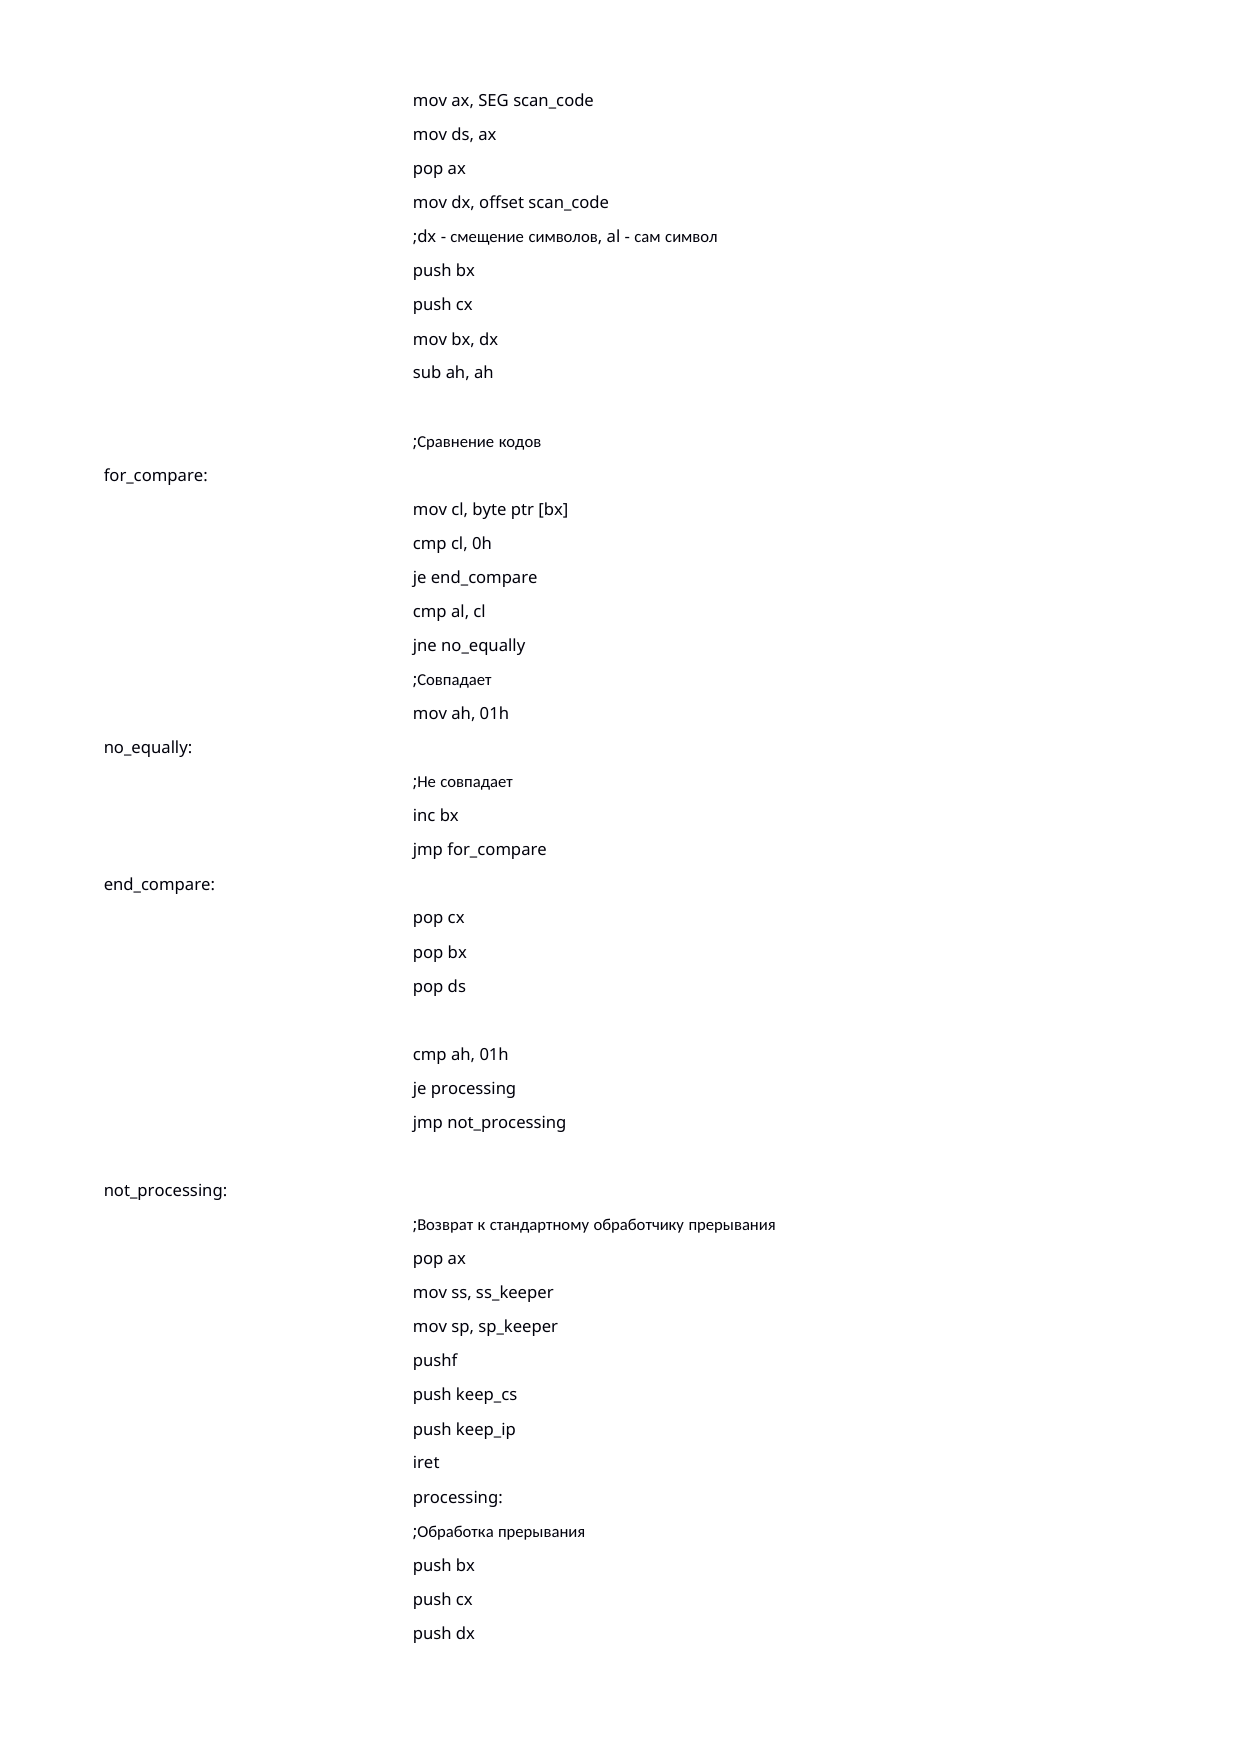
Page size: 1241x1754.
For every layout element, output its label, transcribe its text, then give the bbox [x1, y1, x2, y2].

text sub ah, ah [103, 361, 1152, 384]
text not_processing: [103, 1179, 1152, 1201]
text je processing [103, 1076, 1152, 1099]
text push keep_cs [103, 1383, 1152, 1406]
text mov ss, ss_keeper [103, 1281, 1152, 1303]
text push dx [103, 1621, 1152, 1644]
text push bx [103, 1553, 1152, 1576]
text ;dx - смещение символов, al - сам символ [103, 225, 1152, 248]
text push keep_ip [103, 1417, 1152, 1440]
text cmp al, cl [103, 599, 1152, 622]
text jmp not_processing [103, 1111, 1152, 1133]
text for_compare: [103, 463, 1152, 486]
text mov ds, ax [103, 123, 1152, 145]
text je end_compare [103, 566, 1152, 588]
text mov dx, offset scan_code [103, 191, 1152, 213]
text jne no_equally [103, 634, 1152, 656]
text iret [103, 1451, 1152, 1474]
text push bx [103, 259, 1152, 282]
text push cx [103, 1587, 1152, 1610]
text ;Совпадает [103, 668, 1152, 690]
text mov ah, 01h [103, 702, 1152, 724]
text pop ax [103, 1247, 1152, 1269]
text mov sp, sp_keeper [103, 1315, 1152, 1338]
text pop cx [103, 906, 1152, 929]
text processing: [103, 1485, 1152, 1508]
text mov ax, SEG scan_code [103, 89, 1152, 111]
text mov bx, dx [103, 327, 1152, 350]
text cmp ah, 01h [103, 1042, 1152, 1065]
text end_compare: [103, 872, 1152, 895]
text pop bx [103, 940, 1152, 963]
text ;Обработка прерывания [103, 1519, 1152, 1542]
text pop ds [103, 974, 1152, 997]
text pop ax [103, 157, 1152, 179]
text inc bx [103, 804, 1152, 827]
text push cx [103, 293, 1152, 316]
text ;Сравнение кодов [103, 429, 1152, 452]
text ;Не совпадает [103, 770, 1152, 793]
text cmp cl, 0h [103, 531, 1152, 554]
text pushf [103, 1349, 1152, 1372]
text jmp for_compare [103, 838, 1152, 861]
text mov cl, byte ptr [bx] [103, 497, 1152, 520]
text ;Возврат к стандартному обработчику прерывания [103, 1213, 1152, 1235]
text no_equally: [103, 736, 1152, 758]
